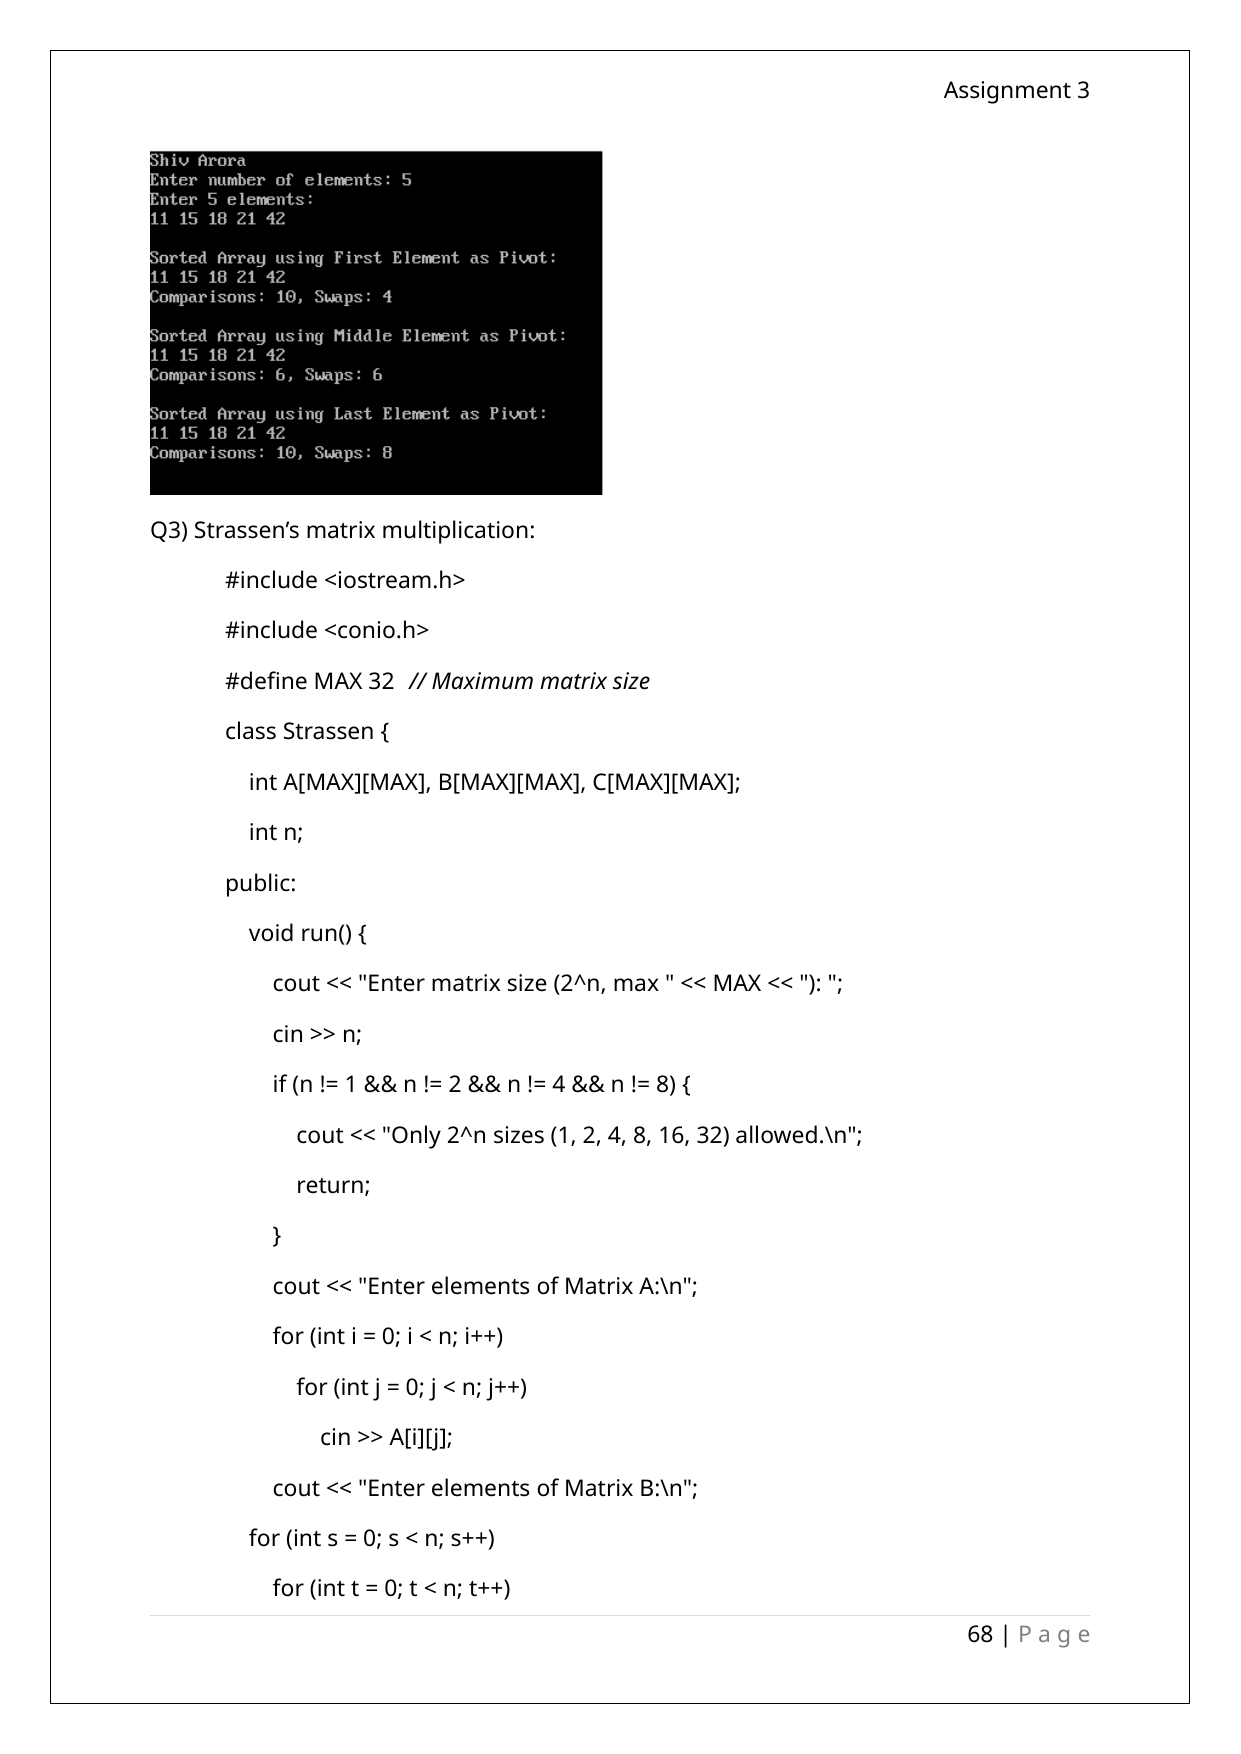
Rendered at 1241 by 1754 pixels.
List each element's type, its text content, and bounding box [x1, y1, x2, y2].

text #define MAX 32 // Maximum matrix size [225, 665, 1090, 696]
text public: [225, 866, 1090, 898]
text #include <iostream.h> [225, 564, 1090, 595]
text if (n != 1 && n != 2 && n != 4 && n != 8) { [225, 1068, 1090, 1099]
text cin >> A[i][j]; [225, 1421, 1090, 1452]
text cin >> n; [225, 1018, 1090, 1049]
text return; [225, 1169, 1090, 1200]
text for (int t = 0; t < n; t++) [225, 1572, 1090, 1603]
text cout << "Enter elements of Matrix B:\n"; [225, 1471, 1090, 1503]
text void run() { [225, 917, 1090, 948]
text for (int j = 0; j < n; j++) [225, 1371, 1090, 1402]
text int A[MAX][MAX], B[MAX][MAX], C[MAX][MAX]; [225, 766, 1090, 797]
text for (int s = 0; s < n; s++) [225, 1522, 1090, 1553]
text cout << "Enter elements of Matrix A:\n"; [225, 1270, 1090, 1301]
text } [225, 1219, 1090, 1251]
text int n; [225, 816, 1090, 847]
picture [150, 150, 603, 495]
text #include <conio.h> [225, 614, 1090, 646]
text Q3) Strassen’s matrix multiplication: [150, 513, 1090, 545]
text cout << "Only 2^n sizes (1, 2, 4, 8, 16, 32) allowed.\n"; [225, 1118, 1090, 1150]
text for (int i = 0; i < n; i++) [225, 1320, 1090, 1351]
text cout << "Enter matrix size (2^n, max " << MAX << "): "; [225, 967, 1090, 998]
text class Strassen { [225, 715, 1090, 746]
